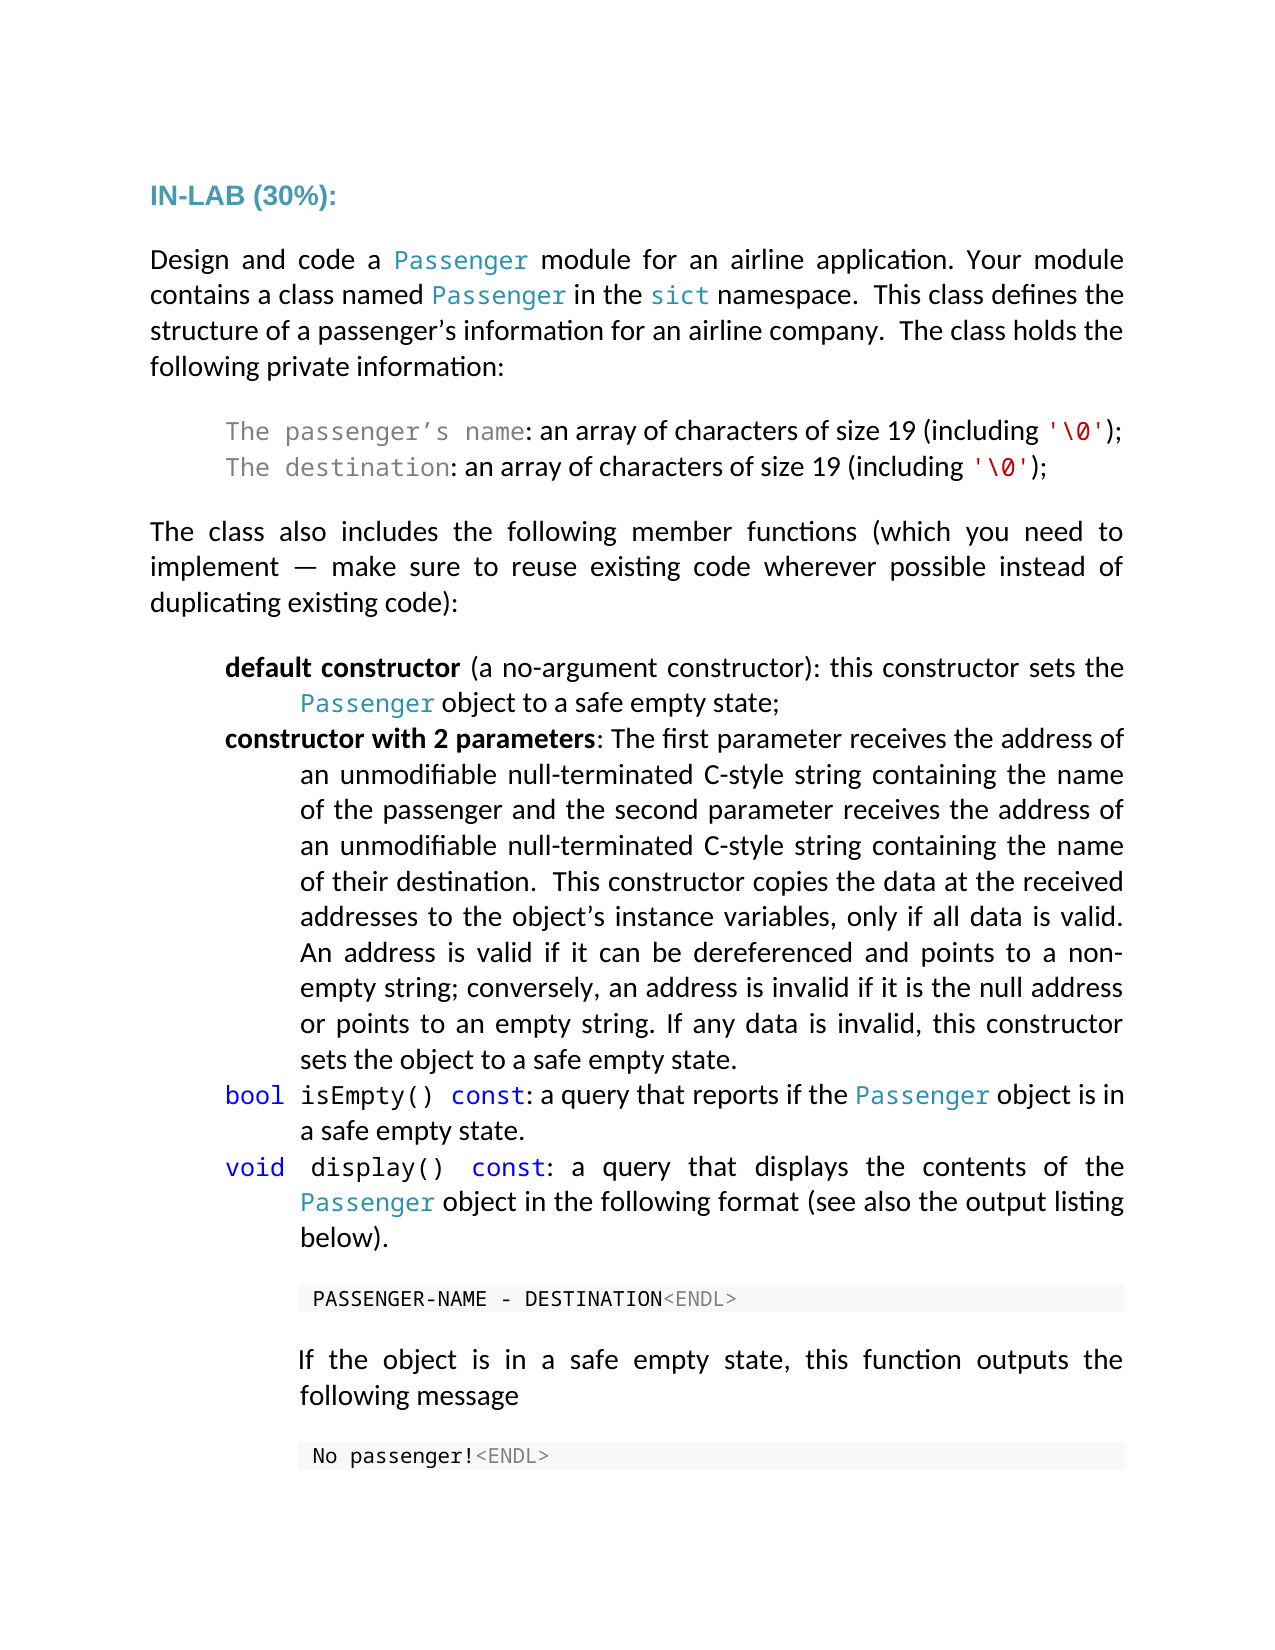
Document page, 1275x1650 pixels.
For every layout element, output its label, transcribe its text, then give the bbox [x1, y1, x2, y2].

text constructor with 2 parameters: The first parameter receives the address of an unmodifiable null-terminated C-style string containing the name of the passenger and the second parameter receives the address of an unmodifiable null-terminated C-style string containing the name of their destination. This constructor copies the data at the received addresses to the object’s instance variables, only if all data is valid. An address is valid if it can be dereferenced and points to a non-empty string; conversely, an address is invalid if it is the null address or points to an empty string. If any data is invalid, this constructor sets the object to a safe empty state. [225, 720, 1125, 1076]
text No passenger!<ENDL> [298, 1442, 1125, 1470]
text bool isEmpty() const: a query that reports if the Passenger object is in a safe empty state. [225, 1076, 1125, 1148]
text PASSENGER-NAME - DESTINATION<ENDL> [298, 1284, 1125, 1312]
text The passenger’s name: an array of characters of size 19 (including '\0'); [225, 412, 1125, 448]
text void display() const: a query that displays the contents of the Passenger object in the following format (see also the output listing below). [225, 1148, 1125, 1254]
text If the object is in a safe empty state, this function outputs the following message [298, 1341, 1125, 1412]
text The destination: an array of characters of size 19 (including '\0'); [225, 448, 1125, 484]
text Design and code a Passenger module for an airline application. Your module contains a class named Passenger in the sict namespace. This class defines the structure of a passenger’s information for an airline company. The class holds the following private information: [150, 241, 1125, 383]
text in-lab (30%): [150, 179, 1125, 212]
text The class also includes the following member functions (which you need to implement — make sure to reuse existing code wherever possible instead of duplicating existing code): [150, 513, 1125, 620]
text default constructor (a no-argument constructor): this constructor sets the Passenger object to a safe empty state; [225, 649, 1125, 720]
